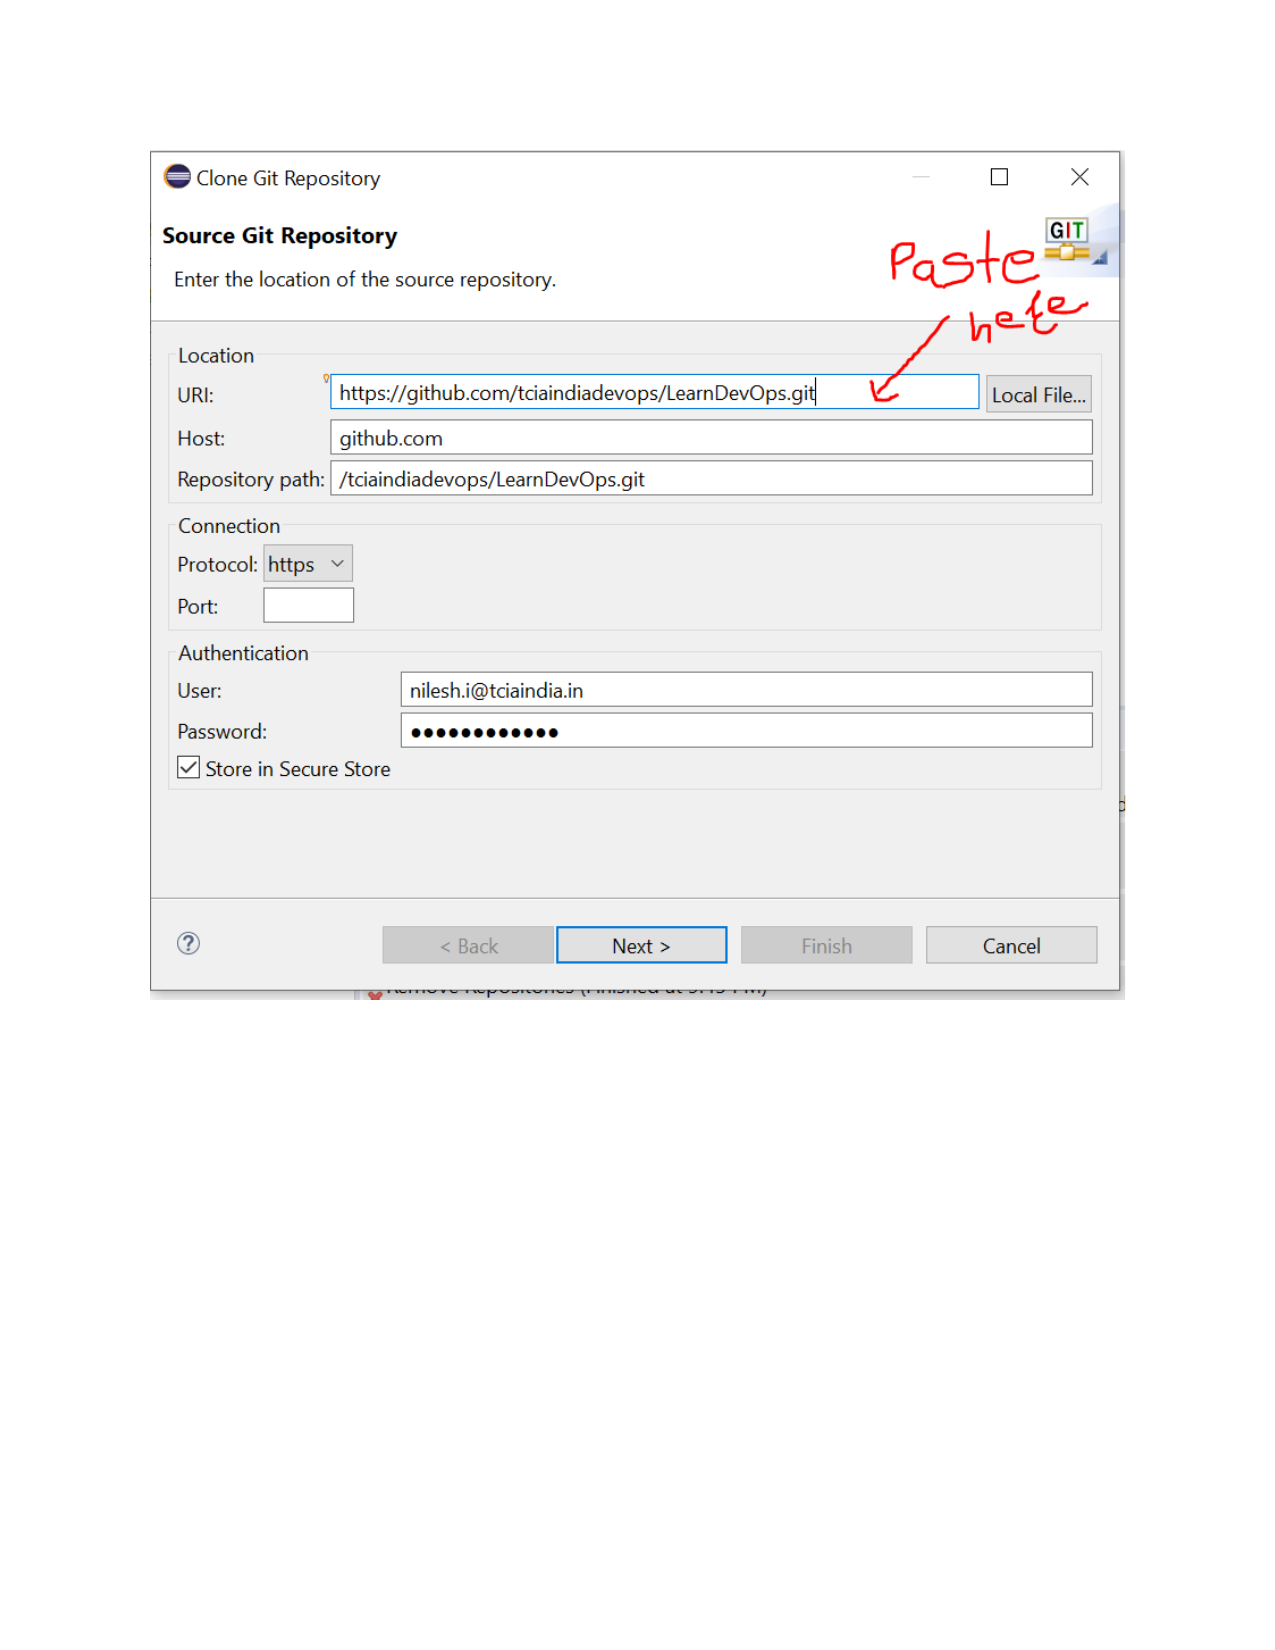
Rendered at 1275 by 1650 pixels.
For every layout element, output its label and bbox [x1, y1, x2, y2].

picture [150, 150, 1125, 1000]
